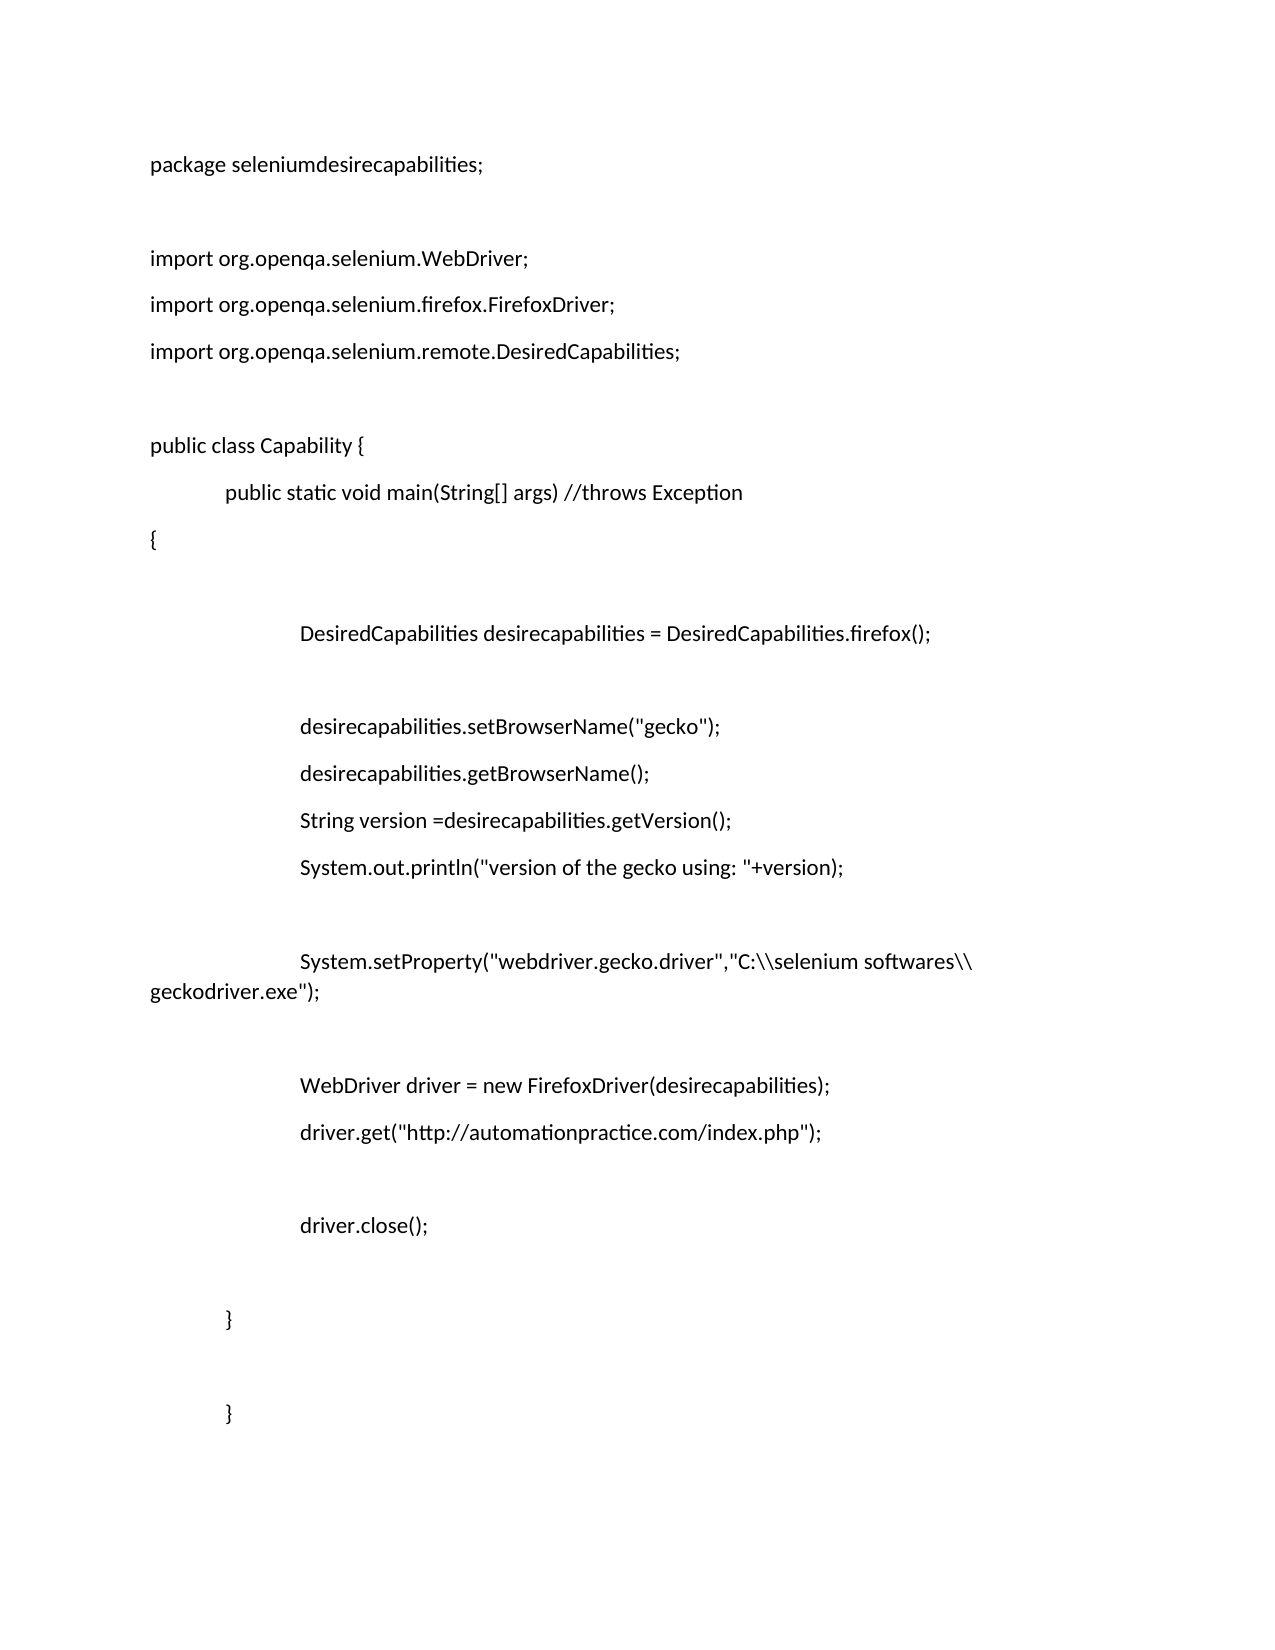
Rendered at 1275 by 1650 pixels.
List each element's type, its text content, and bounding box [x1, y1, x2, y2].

text public static void main(String[] args) //throws Exception [150, 478, 1125, 506]
text } [150, 1305, 1125, 1333]
text import org.openqa.selenium.firefox.FirefoxDriver; [150, 291, 1125, 319]
text WebDriver driver = new FirefoxDriver(desirecapabilities); [150, 1071, 1125, 1099]
text desirecapabilities.setBrowserName("gecko"); [150, 712, 1125, 741]
text public class Capability { [150, 431, 1125, 459]
text { [150, 525, 1125, 553]
text driver.get("http://automationpractice.com/index.php"); [150, 1118, 1125, 1146]
text import org.openqa.selenium.remote.DesiredCapabilities; [150, 337, 1125, 366]
text System.out.println("version of the gecko using: "+version); [150, 853, 1125, 881]
text String version =desirecapabilities.getVersion(); [150, 806, 1125, 834]
text import org.openqa.selenium.WebDriver; [150, 244, 1125, 272]
text driver.close(); [150, 1211, 1125, 1239]
text desirecapabilities.getBrowserName(); [150, 759, 1125, 787]
text } [150, 1399, 1125, 1427]
text System.setProperty("webdriver.gecko.driver"," [150, 947, 1125, 1005]
text package seleniumdesirecapabilities; [150, 150, 1125, 178]
text DesiredCapabilities desirecapabilities = DesiredCapabilities.firefox(); [150, 619, 1125, 647]
